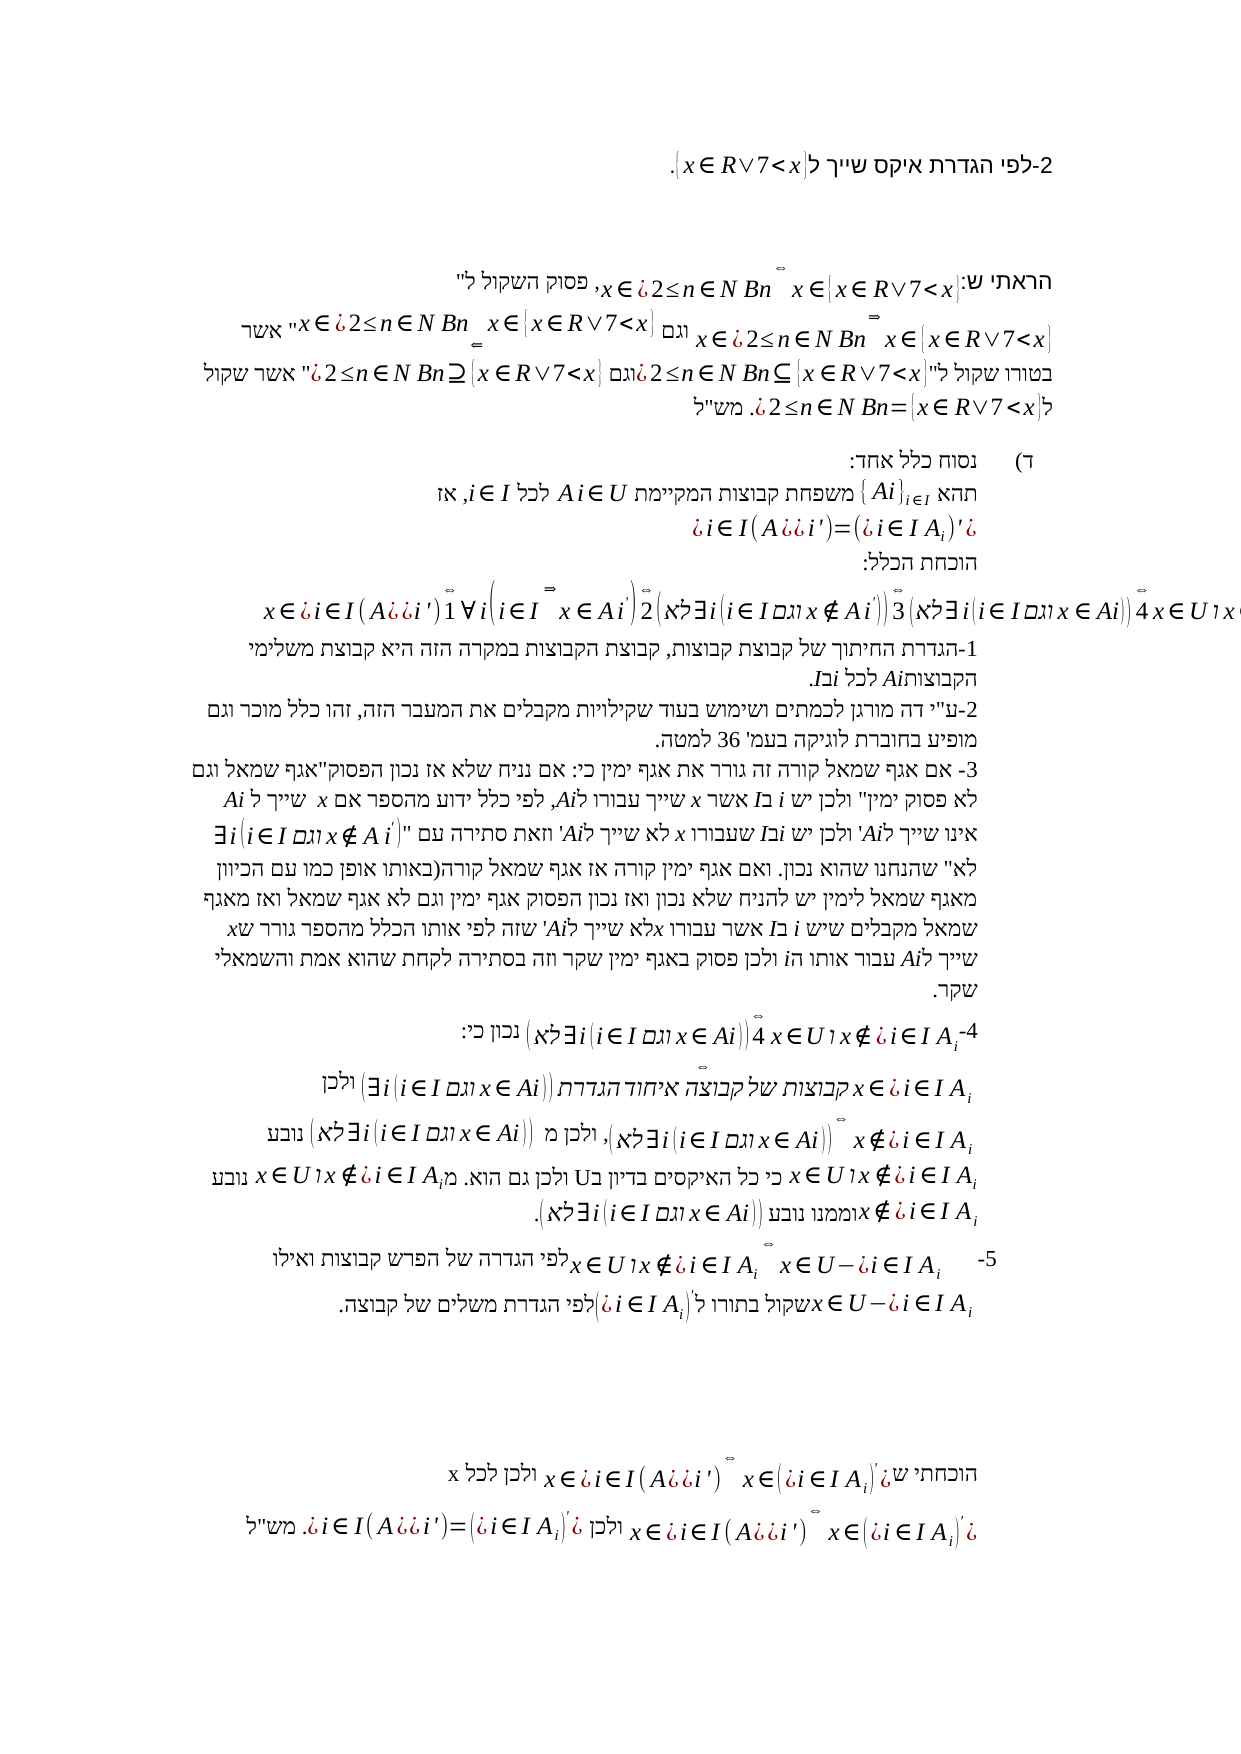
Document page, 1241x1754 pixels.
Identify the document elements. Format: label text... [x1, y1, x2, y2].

list ולכן [187, 1058, 978, 1106]
list 1-הגדרת החיתוך של קבוצת קבוצות, קבוצת הקבוצות במקרה הזה היא קבוצת משלימי הקבוצותAi לכל iבI. [187, 635, 978, 692]
text 2-לפי הגדרת איקס שייך ל. [187, 150, 1053, 181]
list הוכחתי ש ולכן לכל x ולכן . מש"ל [187, 1448, 978, 1551]
list 4- נכון כי: [187, 1006, 978, 1054]
list הוכחת הכלל: [187, 549, 978, 575]
list 2-ע"י דה מורגן לכמתים ושימוש בעוד שקילויות מקבלים את המעבר הזה, זהו כלל מוכר וגם מופיע בחוברת לוגיקה בעמ' 36 למטה. [187, 696, 978, 752]
list שקול בתורו ללפי הגדרת משלים של קבוצה. [187, 1286, 978, 1323]
list 3- אם אגף שמאל קורה זה גורר את אגף ימין כי: אם נניח שלא אז נכון הפסוק"אגף שמאל וגם לא פסוק ימין" ולכן יש i בI אשר x שייך עבורו לAi, לפי כלל ידוע מהספר אם x שייך ל Ai אינו שייך לAi' ולכן יש iבI שעבורו x לא שייך לAi' וזאת סתירה עם "לא" שהנחנו שהוא נכון. ואם אגף ימין קורה אז אגף שמאל קורה(באותו אופן כמו עם הכיוון מאגף שמאל לימין יש להניח שלא נכון ואז נכון הפסוק אגף ימין וגם לא אגף שמאל ואז מאגף שמאל מקבלים שיש i בI אשר עבורו xלא שייך לAi' שזה לפי אותו הכלל מהספר גורר שx שייך לAi עבור אותו הi ולכן פסוק באגף ימין שקר וזה בסתירה לקחת שהוא אמת והשמאלי שקר. [187, 756, 978, 1002]
list , ולכן מ נובע כי כל האיקסים בדיון בU ולכן גם הוא. מ נובע וממנו נובע . [187, 1109, 978, 1231]
list תהא משפחת קבוצות המקיימת לכל , אז [187, 478, 978, 545]
list לפי הגדרה של הפרש קבוצות ואילו [187, 1234, 978, 1282]
text הראתי ש:, פסוק השקול ל" וגם " אשר בטורו שקול ל"וגם " אשר שקול ל. מש"ל [187, 258, 1053, 423]
list נסוח כלל אחד: [187, 447, 1015, 474]
